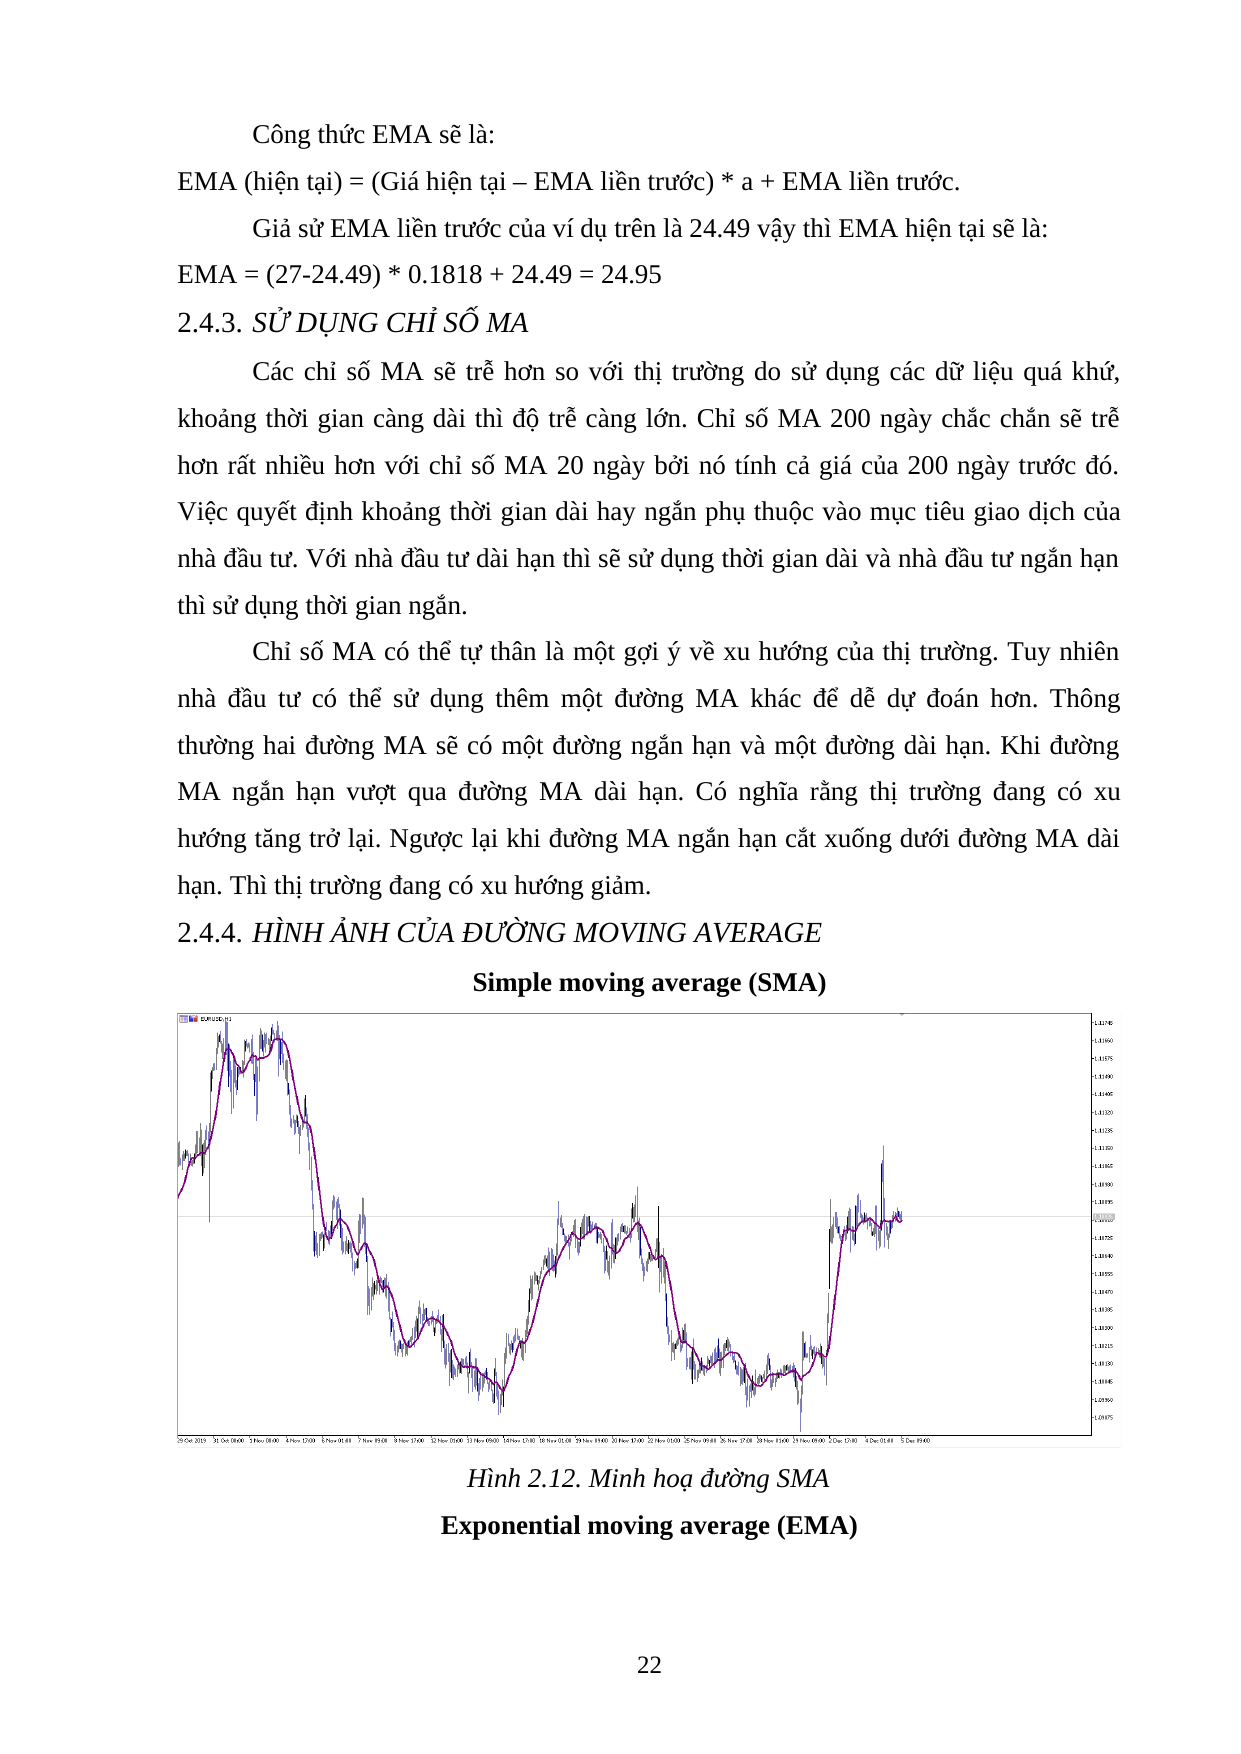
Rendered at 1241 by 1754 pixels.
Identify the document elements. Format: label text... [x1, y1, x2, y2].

text EMA (hiện tại) = (Giá hiện tại – EMA liền trước) * a + EMA liền trước. [177, 165, 1122, 196]
picture [177, 1012, 1122, 1448]
text Hình 2.12. Minh hoạ đường SMA [177, 1462, 1122, 1493]
text Giả sử EMA liền trước của ví dụ trên là 24.49 vậy thì EMA hiện tại sẽ là: [177, 212, 1122, 243]
text EMA = (27-24.49) * 0.1818 + 24.49 = 24.95 [177, 258, 1122, 290]
text Exponential moving average (EMA) [177, 1509, 1122, 1540]
text Các chỉ số MA sẽ trễ hơn so với thị trường do sử dụng các dữ liệu quá khứ, khoảng thời gian càng dài thì độ trễ càng lớn. Chỉ số MA 200 ngày chắc chắn sẽ trễ hơn rất nhiều hơn với chỉ số MA 20 ngày bởi nó tính cả giá của 200 ngày trước đó. Việc quyết định khoảng thời gian dài hay ngắn phụ thuộc vào mục tiêu giao dịch của nhà đầu tư. Với nhà đầu tư dài hạn thì sẽ sử dụng thời gian dài và nhà đầu tư ngắn hạn thì sử dụng thời gian ngắn. [177, 356, 1122, 620]
list SỬ DỤNG CHỈ SỐ MA [177, 305, 1122, 339]
text Chỉ số MA có thể tự thân là một gợi ý về xu hướng của thị trường. Tuy nhiên nhà đầu tư có thể sử dụng thêm một đường MA khác để dễ dự đoán hơn. Thông thường hai đường MA sẽ có một đường ngắn hạn và một đường dài hạn. Khi đường MA ngắn hạn vượt qua đường MA dài hạn. Có nghĩa rằng thị trường đang có xu hướng tăng trở lại. Ngược lại khi đường MA ngắn hạn cắt xuống dưới đường MA dài hạn. Thì thị trường đang có xu hướng giảm. [177, 636, 1122, 900]
text Simple moving average (SMA) [177, 966, 1122, 997]
list HÌNH ẢNH CỦA ĐƯỜNG MOVING AVERAGE [177, 916, 1122, 949]
text Công thức EMA sẽ là: [177, 118, 1122, 150]
